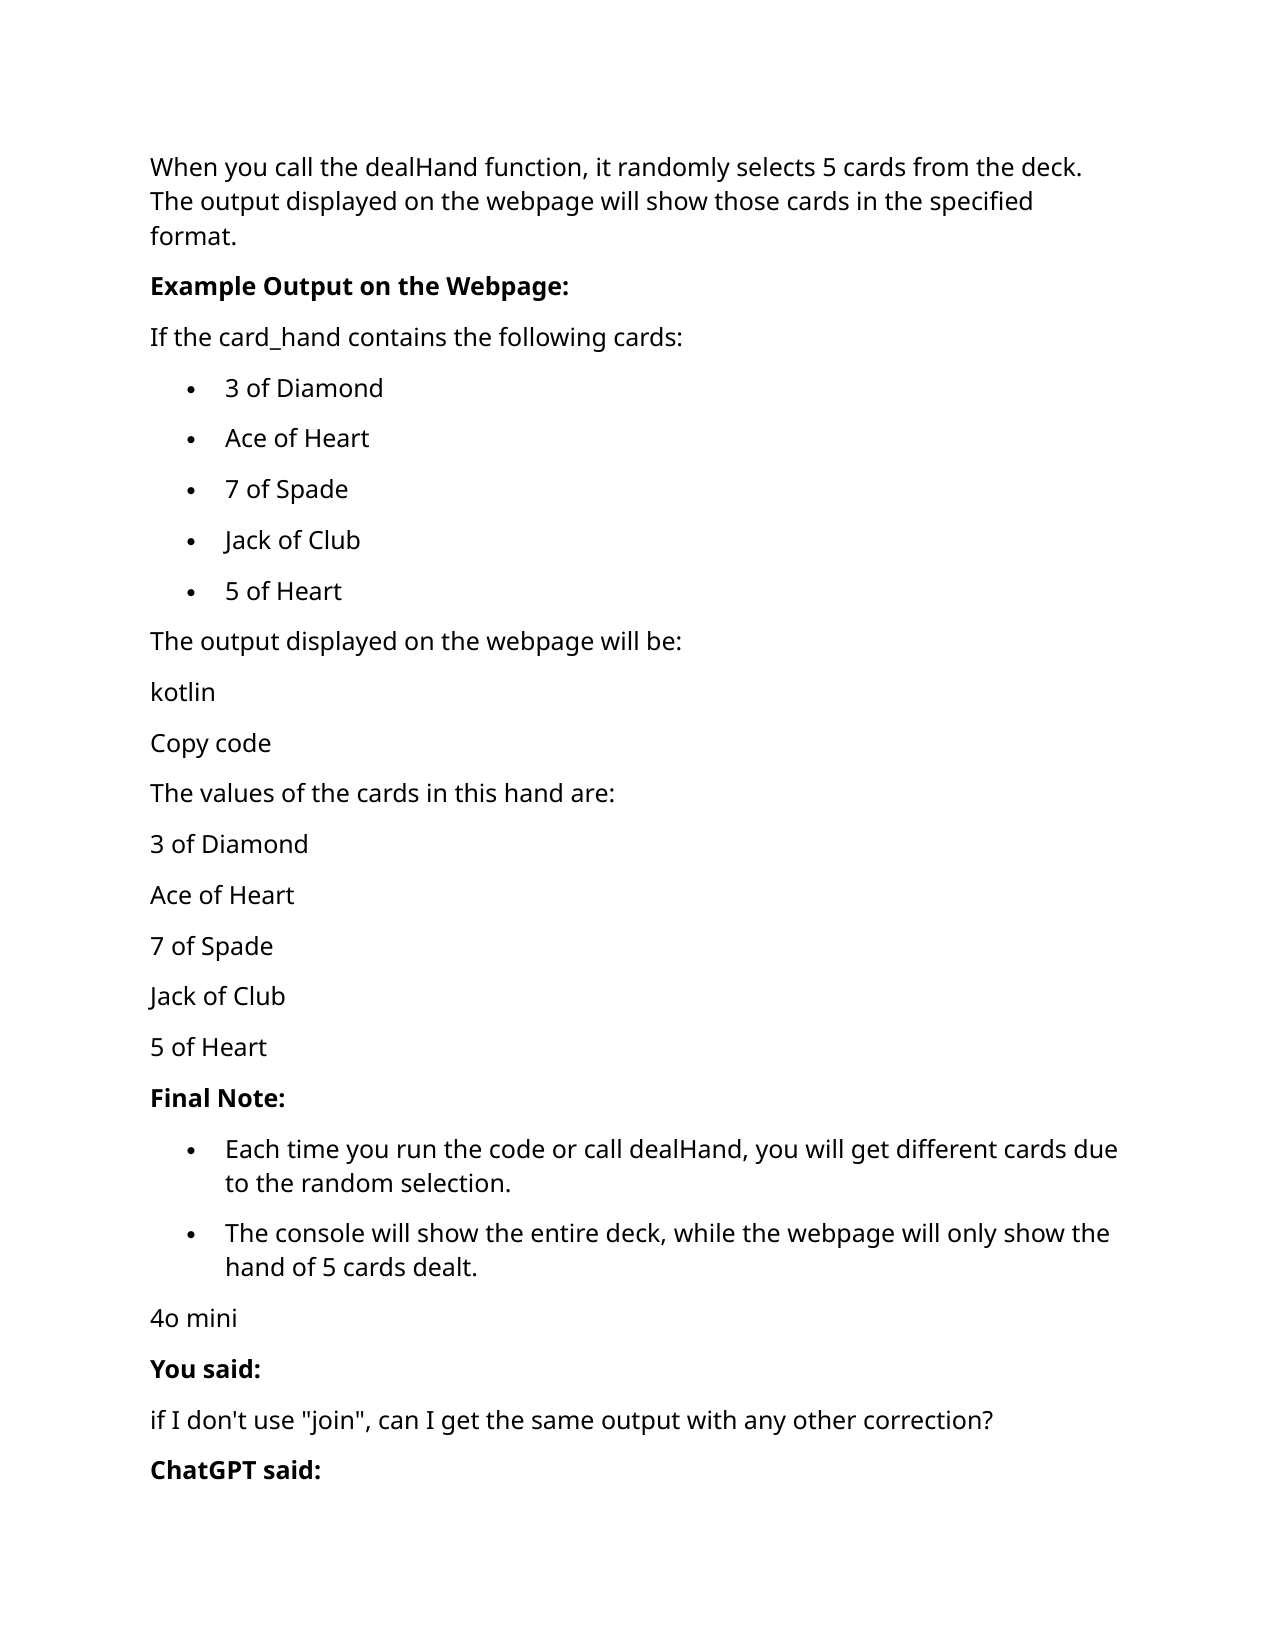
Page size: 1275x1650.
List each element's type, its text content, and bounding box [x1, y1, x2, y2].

text if I don't use "join", can I get the same output with any other correction? [150, 1402, 1125, 1436]
list Ace of Heart [187, 421, 1125, 455]
text You said: [150, 1352, 1125, 1386]
list The console will show the entire deck, while the webpage will only show the hand of 5 cards dealt. [187, 1216, 1125, 1284]
text Copy code [150, 725, 1125, 759]
text 7 of Spade [150, 928, 1125, 962]
text Ace of Heart [150, 878, 1125, 912]
text If the card_hand contains the following cards: [150, 319, 1125, 354]
text 3 of Diamond [150, 827, 1125, 861]
text The values of the cards in this hand are: [150, 776, 1125, 810]
text kotlin [150, 675, 1125, 709]
text 4o mini [150, 1301, 1125, 1335]
text ChatGPT said: [150, 1453, 1125, 1487]
text Final Note: [150, 1081, 1125, 1114]
text 5 of Heart [150, 1030, 1125, 1064]
list 3 of Diamond [187, 370, 1125, 404]
text The output displayed on the webpage will be: [150, 624, 1125, 658]
text Jack of Club [150, 979, 1125, 1013]
list Jack of Club [187, 522, 1125, 557]
list Each time you run the code or call dealHand, you will get different cards due to the random selection. [187, 1131, 1125, 1199]
text When you call the dealHand function, it randomly selects 5 cards from the deck. The output displayed on the webpage will show those cards in the specified format. [150, 150, 1125, 252]
text Example Output on the Webpage: [150, 269, 1125, 303]
list 5 of Heart [187, 573, 1125, 607]
list 7 of Spade [187, 472, 1125, 506]
